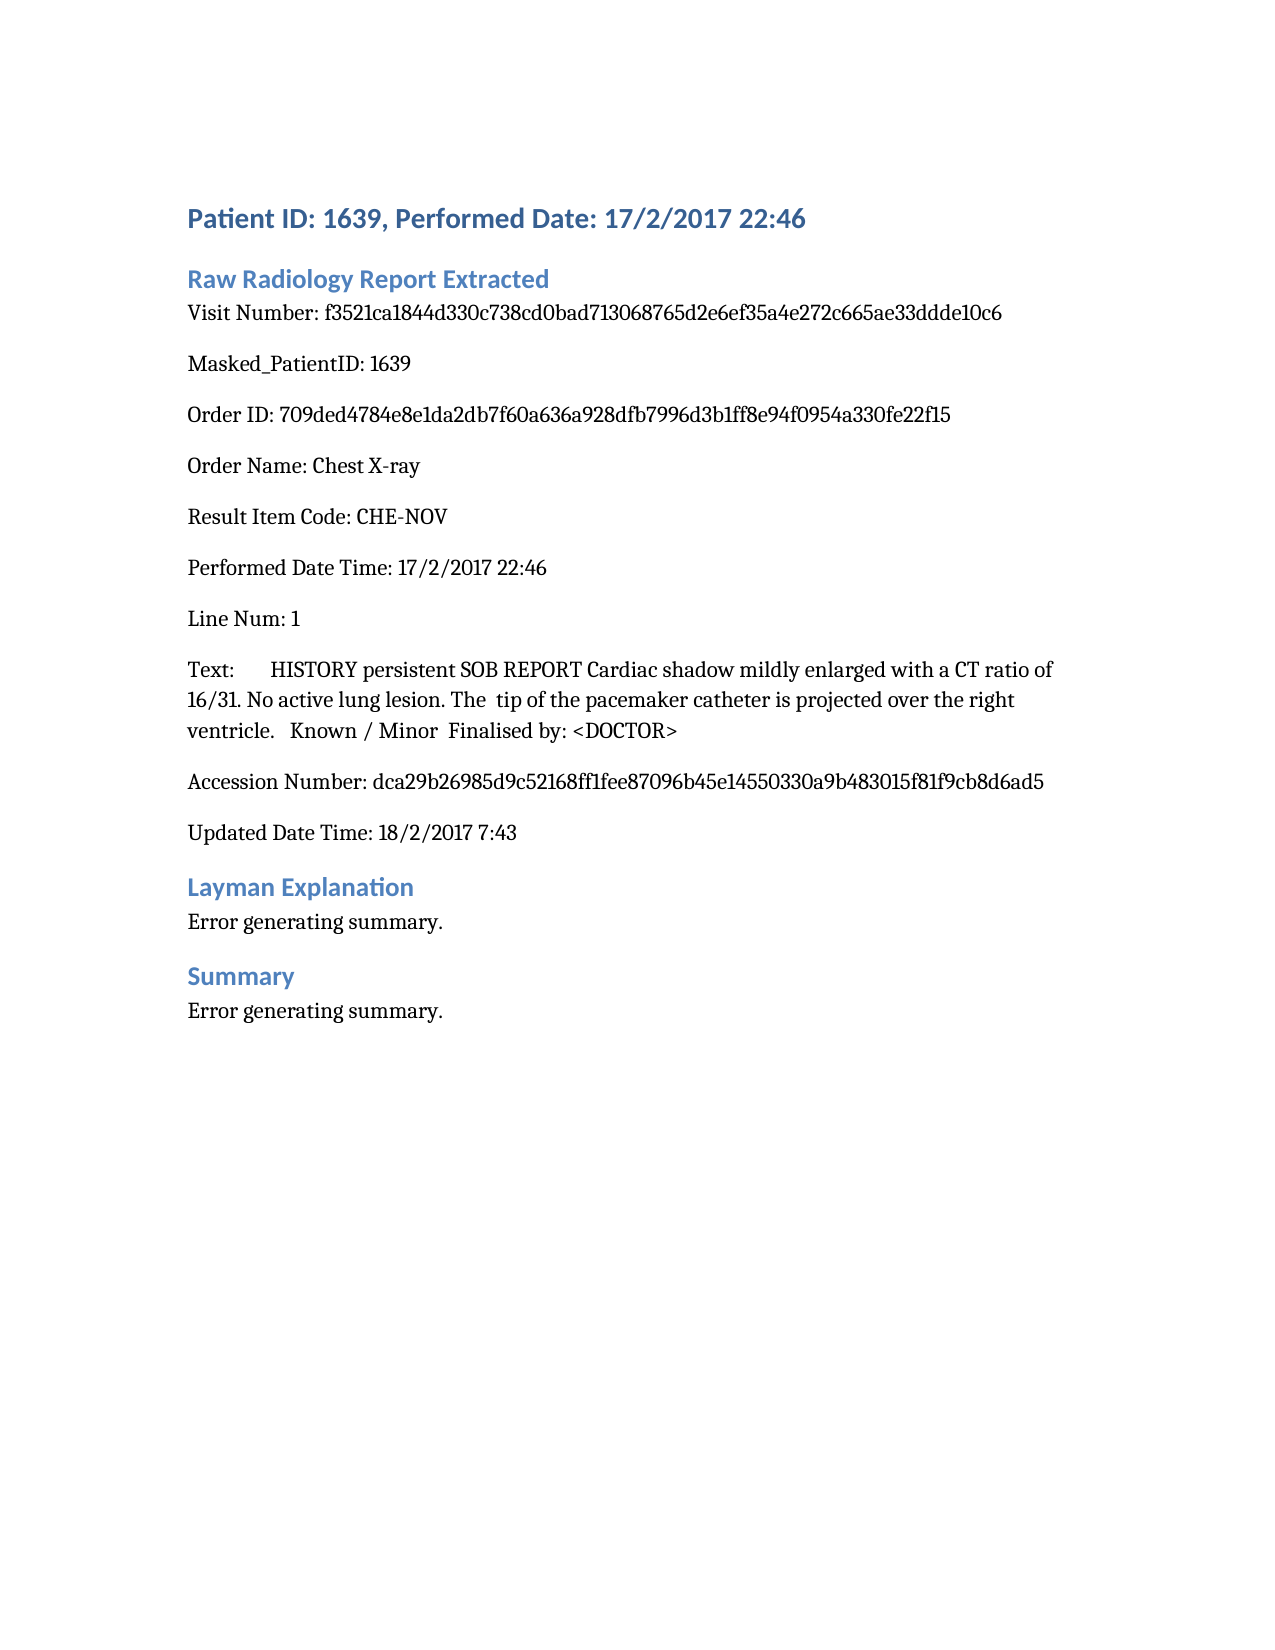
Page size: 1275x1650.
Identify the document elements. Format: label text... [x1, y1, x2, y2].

text Visit Number: f3521ca1844d330c738cd0bad713068765d2e6ef35a4e272c665ae33ddde10c6 [187, 300, 1087, 326]
text Error generating summary. [187, 908, 1087, 935]
text Performed Date Time: 17/2/2017 22:46 [187, 555, 1087, 581]
subtitle Raw Radiology Report Extracted [187, 262, 1087, 295]
text Order Name: Chest X-ray [187, 453, 1087, 479]
text Accession Number: dca29b26985d9c52168ff1fee87096b45e14550330a9b483015f81f9cb8d6ad5 [187, 768, 1087, 795]
text Line Num: 1 [187, 606, 1087, 632]
subtitle Layman Explanation [187, 871, 1087, 903]
subtitle Summary [187, 959, 1087, 992]
text Order ID: 709ded4784e8e1da2db7f60a636a928dfb7996d3b1ff8e94f0954a330fe22f15 [187, 402, 1087, 428]
subtitle Patient ID: 1639, Performed Date: 17/2/2017 22:46 [187, 200, 1087, 236]
text Updated Date Time: 18/2/2017 7:43 [187, 819, 1087, 846]
text Text: HISTORY persistent SOB REPORT Cardiac shadow mildly enlarged with a CT ratio of 16/31. No active lung lesion. The tip of the pacemaker catheter is projected over the right ventricle. Known / Minor Finalised by: <DOCTOR> [187, 657, 1087, 744]
text Error generating summary. [187, 997, 1087, 1024]
text Masked_PatientID: 1639 [187, 351, 1087, 377]
text Result Item Code: CHE-NOV [187, 504, 1087, 530]
